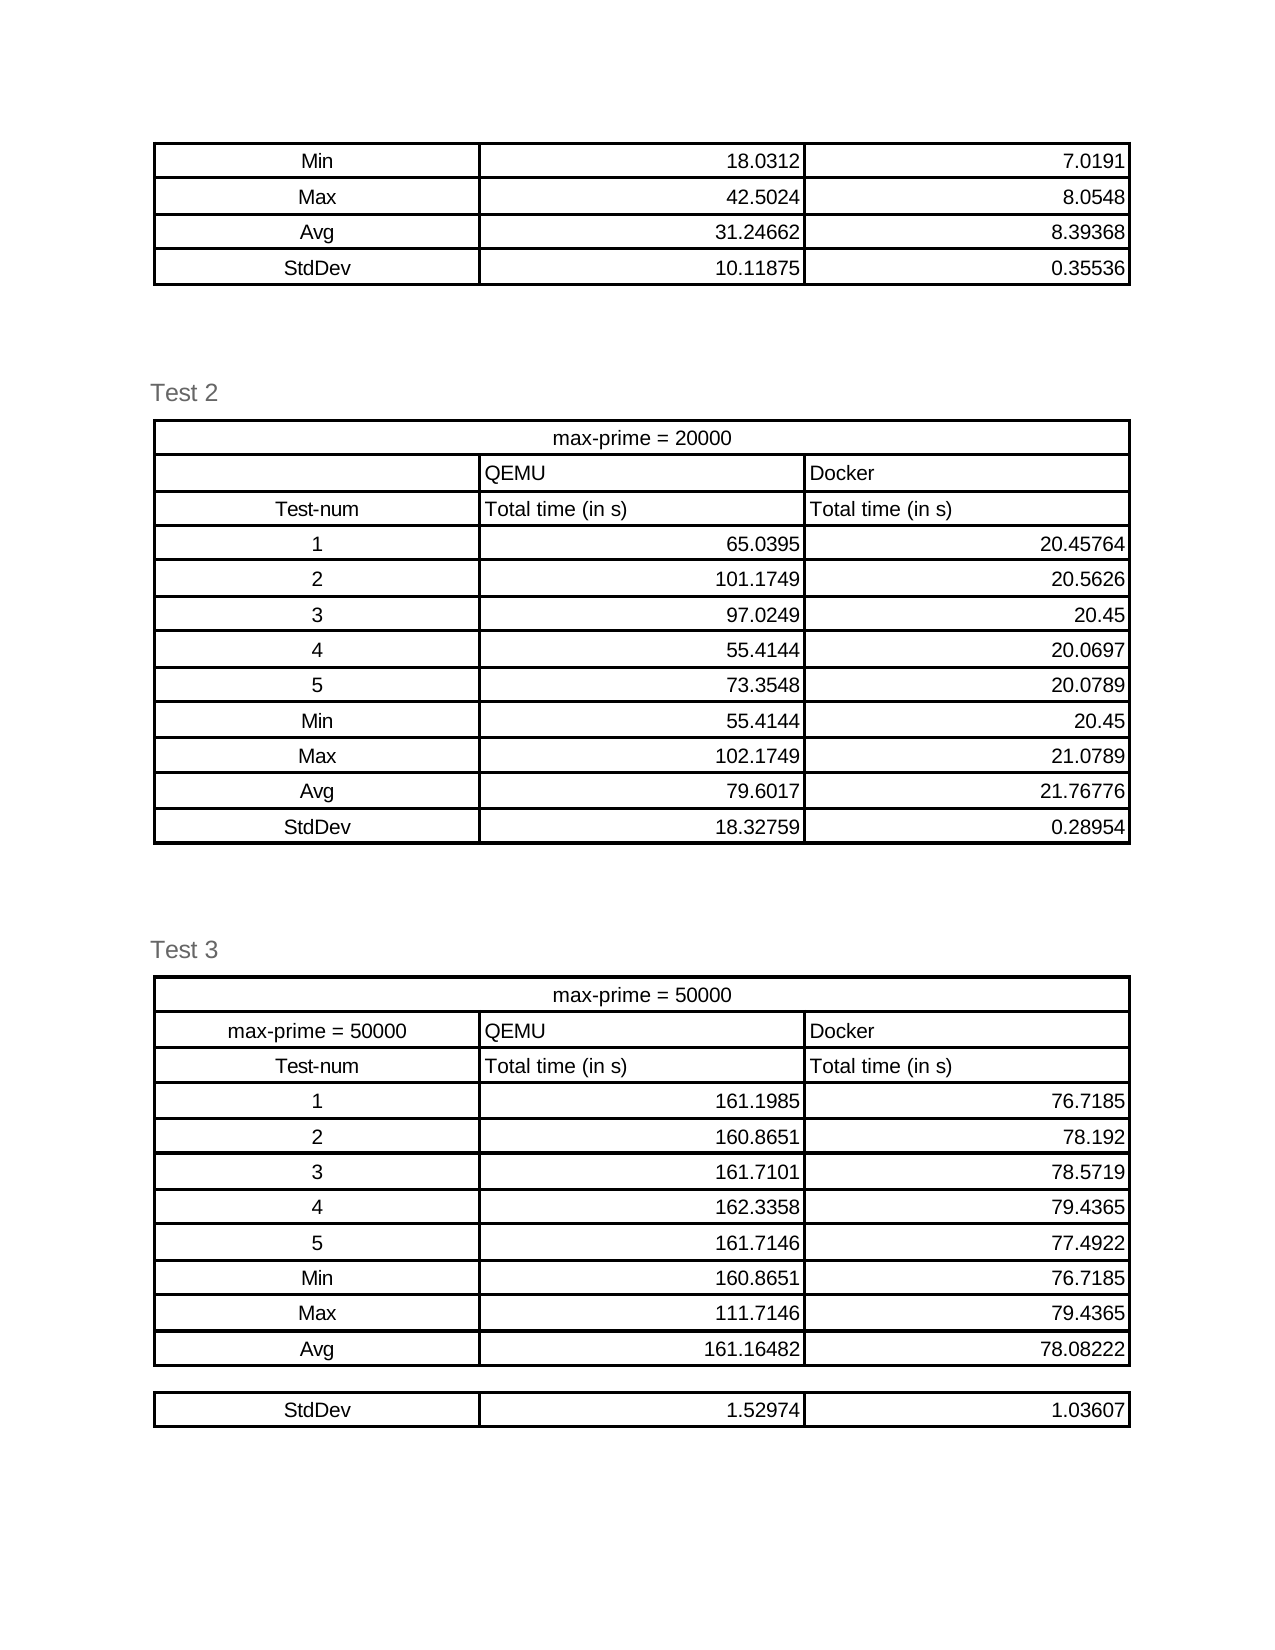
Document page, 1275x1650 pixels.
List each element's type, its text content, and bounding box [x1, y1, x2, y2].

table_header StdDev [156, 1394, 478, 1425]
table_cell 78.5719 [806, 1155, 1128, 1188]
table_cell QEMU [481, 456, 803, 489]
table_cell 0.28954 [806, 810, 1128, 841]
table_cell Test-num [156, 1049, 478, 1081]
table_cell 8.0548 [806, 179, 1128, 212]
table_cell 20.0789 [806, 669, 1128, 700]
table_cell 79.6017 [481, 774, 803, 807]
table_cell Min [156, 145, 478, 176]
table_cell 2 [156, 561, 478, 595]
table_cell 4 [156, 632, 478, 666]
table_cell 111.7146 [481, 1296, 803, 1329]
table_cell StdDev [156, 250, 478, 283]
table_cell Min [156, 703, 478, 736]
table_cell 21.76776 [806, 774, 1128, 807]
table_cell Avg [156, 1333, 478, 1364]
table_cell 65.0395 [481, 527, 803, 558]
table_header max-prime = 50000 [156, 979, 1128, 1010]
table_cell 18.32759 [481, 810, 803, 841]
table_cell 79.4365 [806, 1296, 1128, 1329]
table_cell 102.1749 [481, 739, 803, 771]
text Test 2 [150, 378, 1142, 406]
table_cell 2 [156, 1120, 478, 1151]
table_cell 55.4144 [481, 632, 803, 666]
table_cell Max [156, 1296, 478, 1329]
table_cell 8.39368 [806, 216, 1128, 247]
table_cell 5 [156, 1225, 478, 1258]
table_cell 31.24662 [481, 216, 803, 247]
table_cell 18.0312 [481, 145, 803, 176]
table_cell 161.7101 [481, 1155, 803, 1188]
table_cell 76.7185 [806, 1262, 1128, 1293]
table_cell 161.7146 [481, 1225, 803, 1258]
table_cell 20.5626 [806, 561, 1128, 595]
table_cell 20.45 [806, 598, 1128, 629]
table_cell 73.3548 [481, 669, 803, 700]
table_cell Max [156, 739, 478, 771]
table_cell 161.1985 [481, 1084, 803, 1117]
table_header 1.03607 [806, 1394, 1128, 1425]
table_cell [156, 456, 478, 489]
table_cell Max [156, 179, 478, 212]
table_cell 162.3358 [481, 1191, 803, 1222]
table_cell 161.16482 [481, 1333, 803, 1364]
table_cell 77.4922 [806, 1225, 1128, 1258]
table_header max-prime = 20000 [156, 422, 1128, 453]
table_cell 0.35536 [806, 250, 1128, 283]
table_cell 20.45764 [806, 527, 1128, 558]
table_cell 7.0191 [806, 145, 1128, 176]
table_cell max-prime = 50000 [156, 1013, 478, 1046]
table_cell 3 [156, 1155, 478, 1188]
table_cell 97.0249 [481, 598, 803, 629]
table_cell 4 [156, 1191, 478, 1222]
text Test 3 [150, 935, 1142, 964]
table_header 1.52974 [481, 1394, 803, 1425]
table_cell Docker [806, 1013, 1128, 1046]
table_cell 78.08222 [806, 1333, 1128, 1364]
table_cell 20.0697 [806, 632, 1128, 666]
table_cell Test-num [156, 493, 478, 524]
table_cell 160.8651 [481, 1262, 803, 1293]
table_cell Docker [806, 456, 1128, 489]
table_cell 1 [156, 527, 478, 558]
table_cell Total time (in s) [806, 493, 1128, 524]
table_cell StdDev [156, 810, 478, 841]
table_cell 3 [156, 598, 478, 629]
table_cell QEMU [481, 1013, 803, 1046]
table_cell Total time (in s) [806, 1049, 1128, 1081]
table_cell Total time (in s) [481, 1049, 803, 1081]
table_cell 55.4144 [481, 703, 803, 736]
table_cell Total time (in s) [481, 493, 803, 524]
table_cell Min [156, 1262, 478, 1293]
table_cell 78.192 [806, 1120, 1128, 1151]
table_cell 79.4365 [806, 1191, 1128, 1222]
table_cell 21.0789 [806, 739, 1128, 771]
table_cell 20.45 [806, 703, 1128, 736]
table_cell 1 [156, 1084, 478, 1117]
table_cell 5 [156, 669, 478, 700]
table_cell 160.8651 [481, 1120, 803, 1151]
table_cell 10.11875 [481, 250, 803, 283]
table_cell Avg [156, 216, 478, 247]
table_cell 42.5024 [481, 179, 803, 212]
table_cell 101.1749 [481, 561, 803, 595]
table_cell Avg [156, 774, 478, 807]
table_cell 76.7185 [806, 1084, 1128, 1117]
